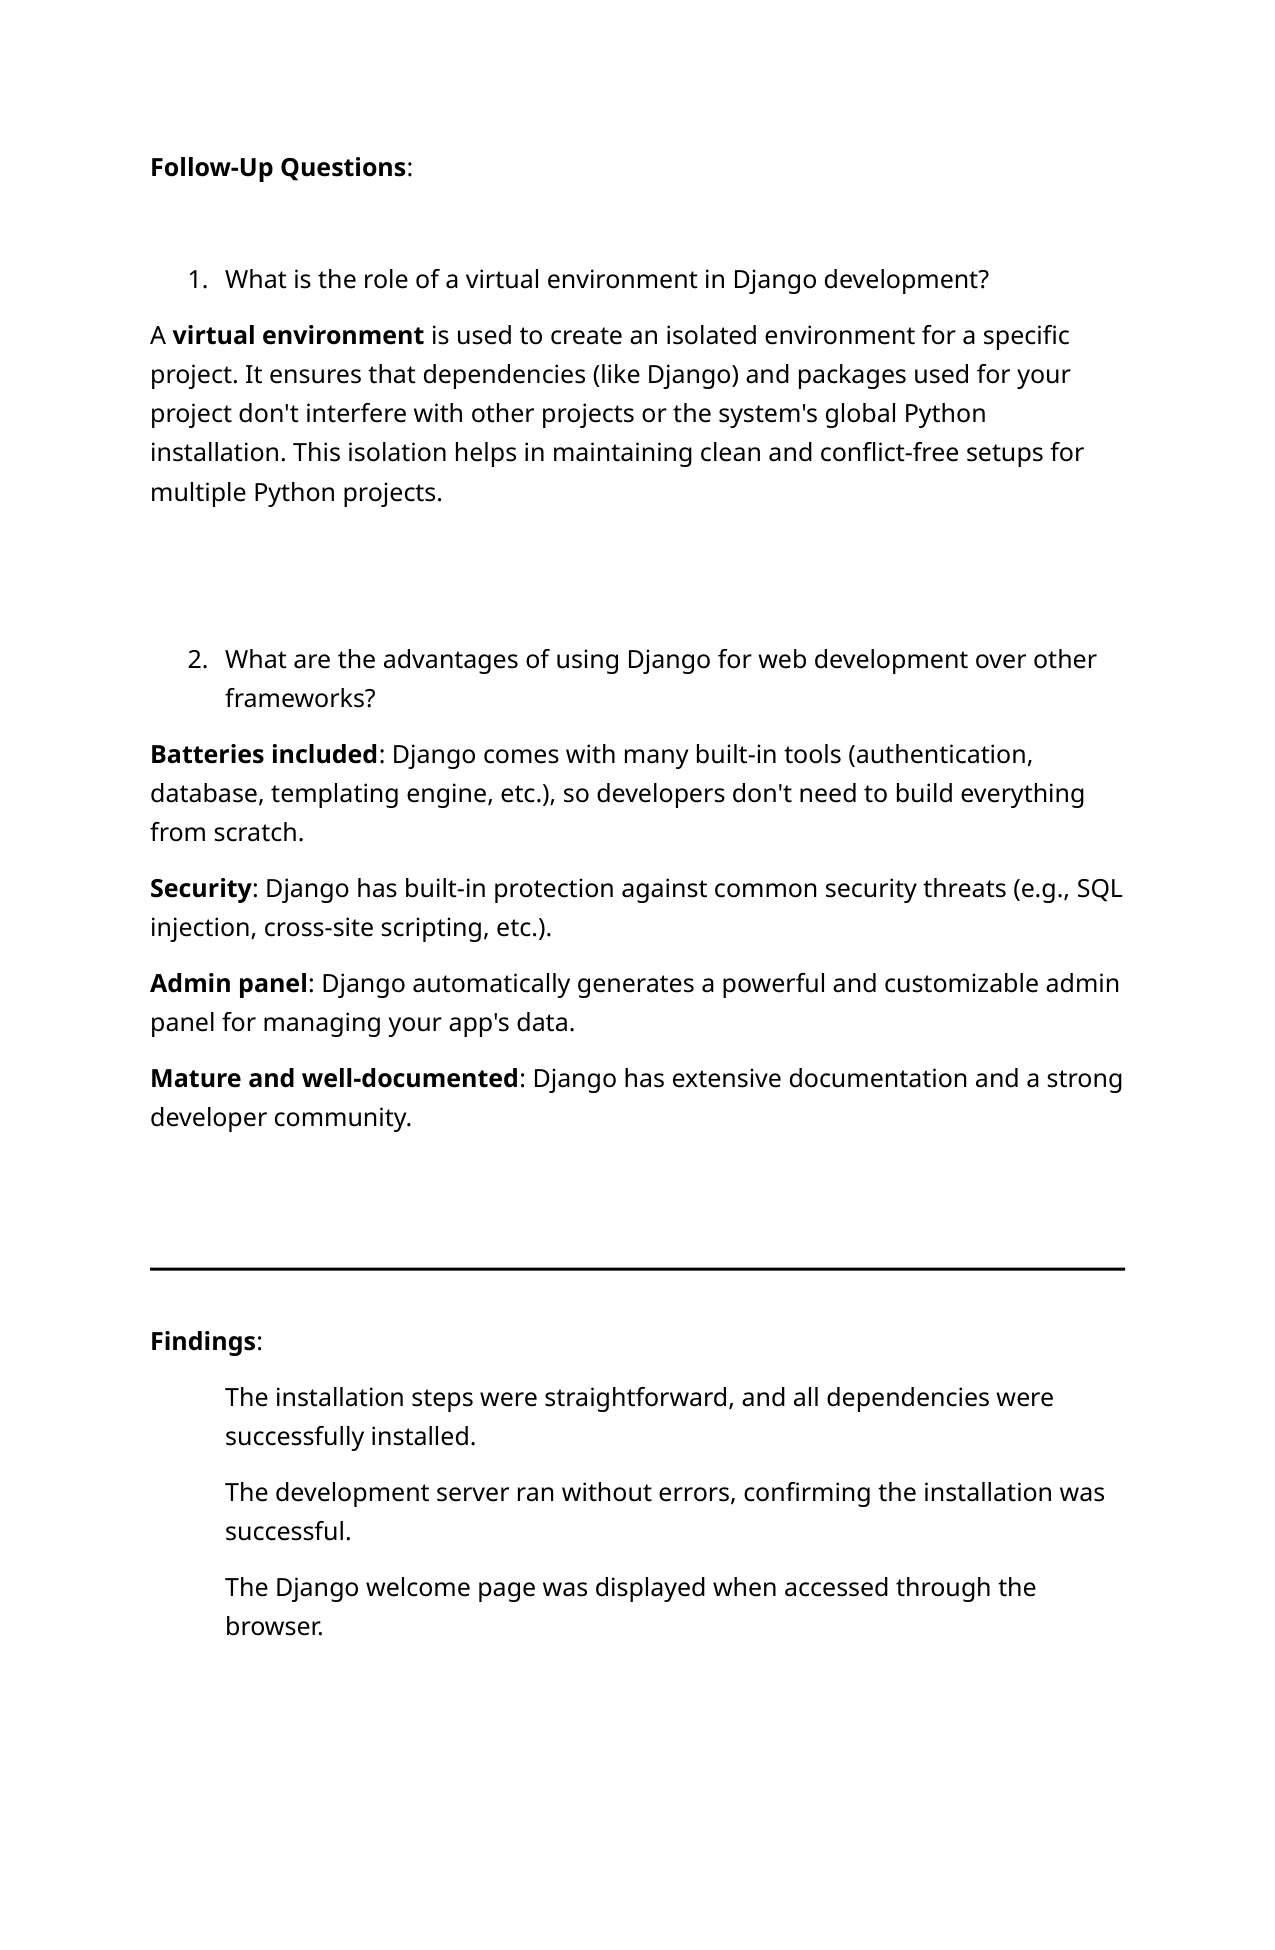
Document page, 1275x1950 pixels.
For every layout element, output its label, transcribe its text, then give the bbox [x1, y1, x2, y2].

text Findings: [150, 1323, 1125, 1357]
text Mature and well-documented: Django has extensive documentation and a strong developer community. [150, 1061, 1125, 1134]
list What is the role of a virtual environment in Django development? [187, 262, 1125, 296]
text The installation steps were straightforward, and all dependencies were successfully installed. [225, 1379, 1125, 1452]
list What are the advantages of using Django for web development over other frameworks? [187, 642, 1125, 715]
text Admin panel: Django automatically generates a powerful and customizable admin panel for managing your app's data. [150, 966, 1125, 1039]
text Follow-Up Questions: [150, 150, 1125, 184]
text The Django welcome page was displayed when accessed through the browser. [225, 1569, 1125, 1642]
text Security: Django has built-in protection against common security threats (e.g., SQL injection, cross-site scripting, etc.). [150, 871, 1125, 944]
text Batteries included: Django comes with many built-in tools (authentication, database, templating engine, etc.), so developers don't need to build everything from scratch. [150, 737, 1125, 849]
text A virtual environment is used to create an isolated environment for a specific project. It ensures that dependencies (like Django) and packages used for your project don't interfere with other projects or the system's global Python installation. This isolation helps in maintaining clean and conflict-free setups for multiple Python projects. [150, 317, 1125, 508]
text The development server ran without errors, confirming the installation was successful. [225, 1474, 1125, 1547]
